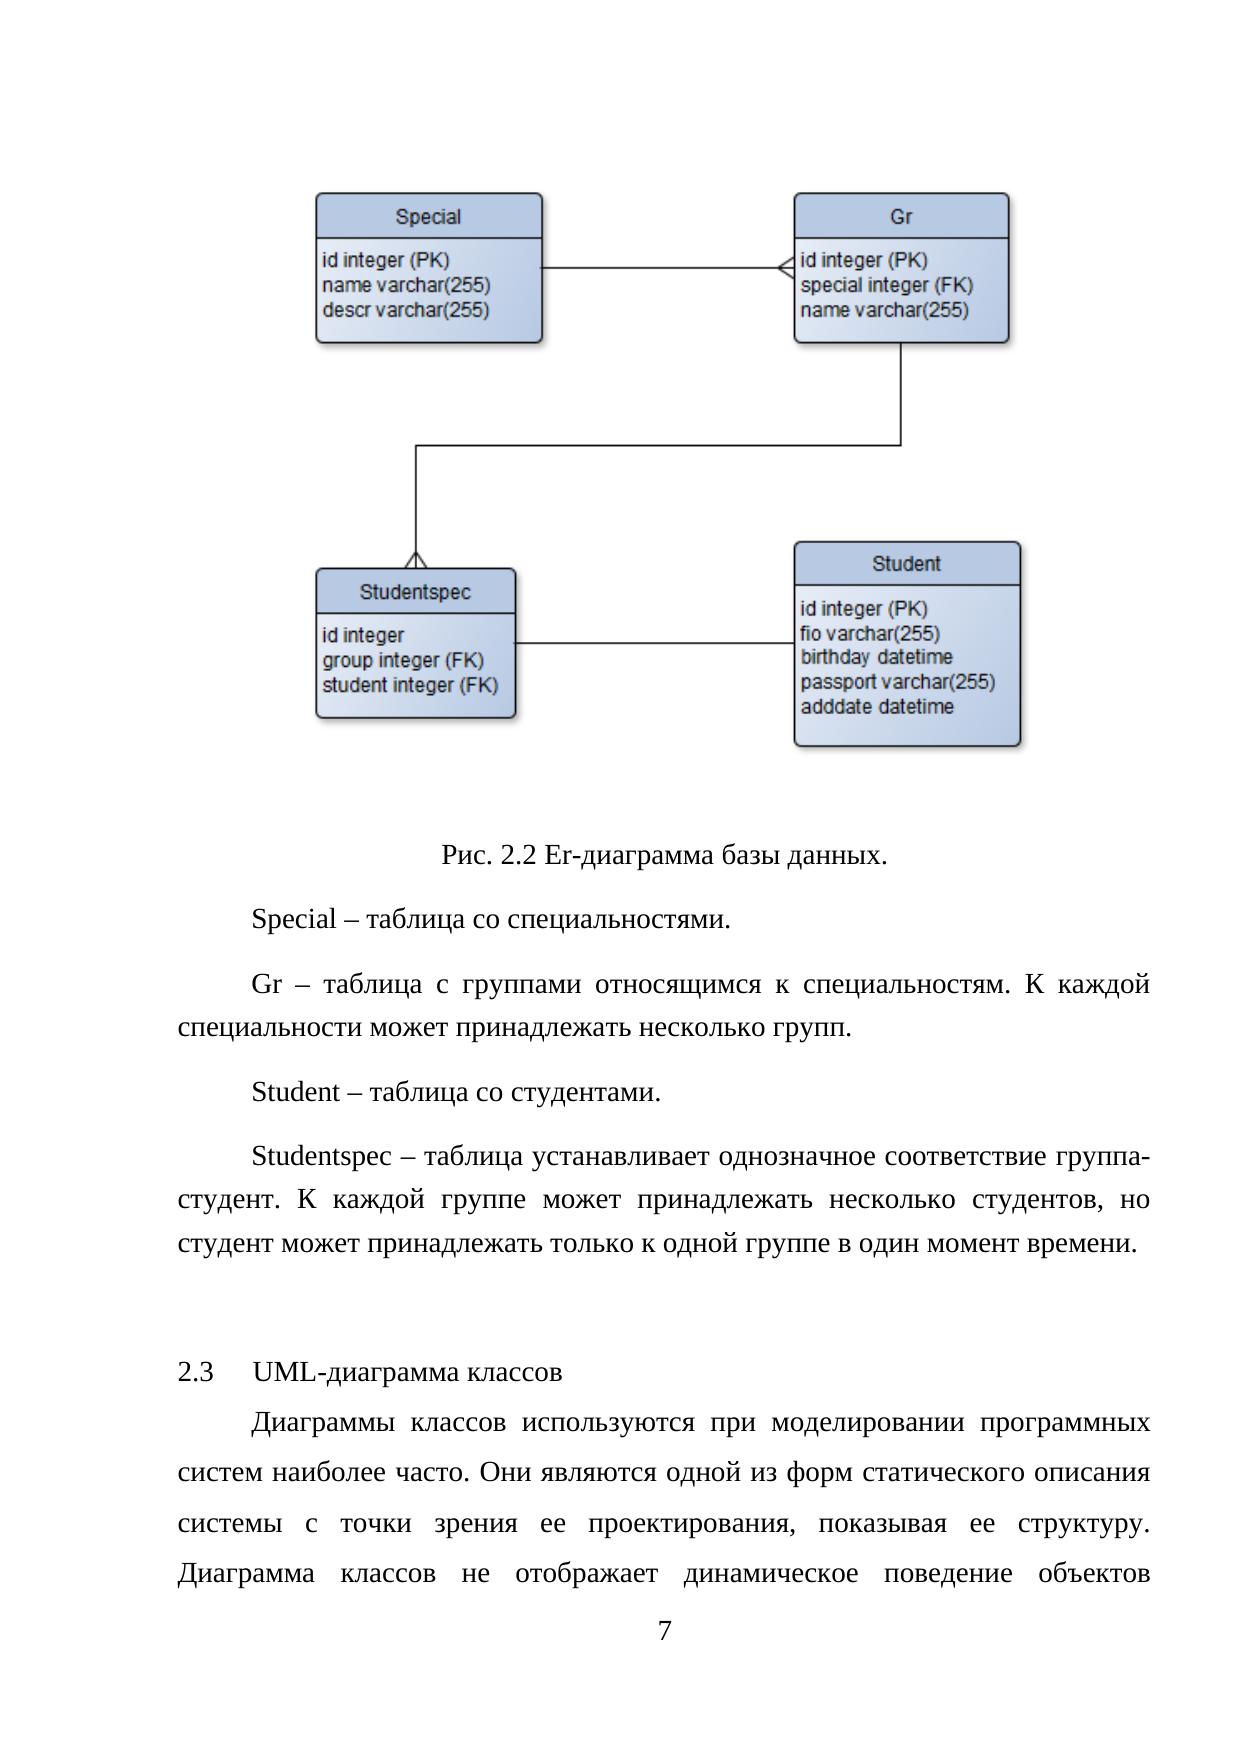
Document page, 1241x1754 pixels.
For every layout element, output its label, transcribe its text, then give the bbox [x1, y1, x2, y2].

text Gr – таблица с группами относящимся к специальностям. К каждой специальности может принадлежать несколько групп. [177, 966, 1152, 1043]
picture [251, 118, 1078, 807]
subtitle UML-диаграмма классов [177, 1354, 1152, 1387]
text Student – таблица со студентами. [177, 1074, 1152, 1107]
text Рис. 2.2 Er-диаграмма базы данных. [177, 837, 1152, 871]
text Studentspec – таблица устанавливает однозначное соответствие группа-студент. К каждой группе может принадлежать несколько студентов, но студент может принадлежать только к одной группе в один момент времени. [177, 1138, 1152, 1259]
text Special – таблица со специальностями. [177, 901, 1152, 935]
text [177, 1404, 1152, 1589]
